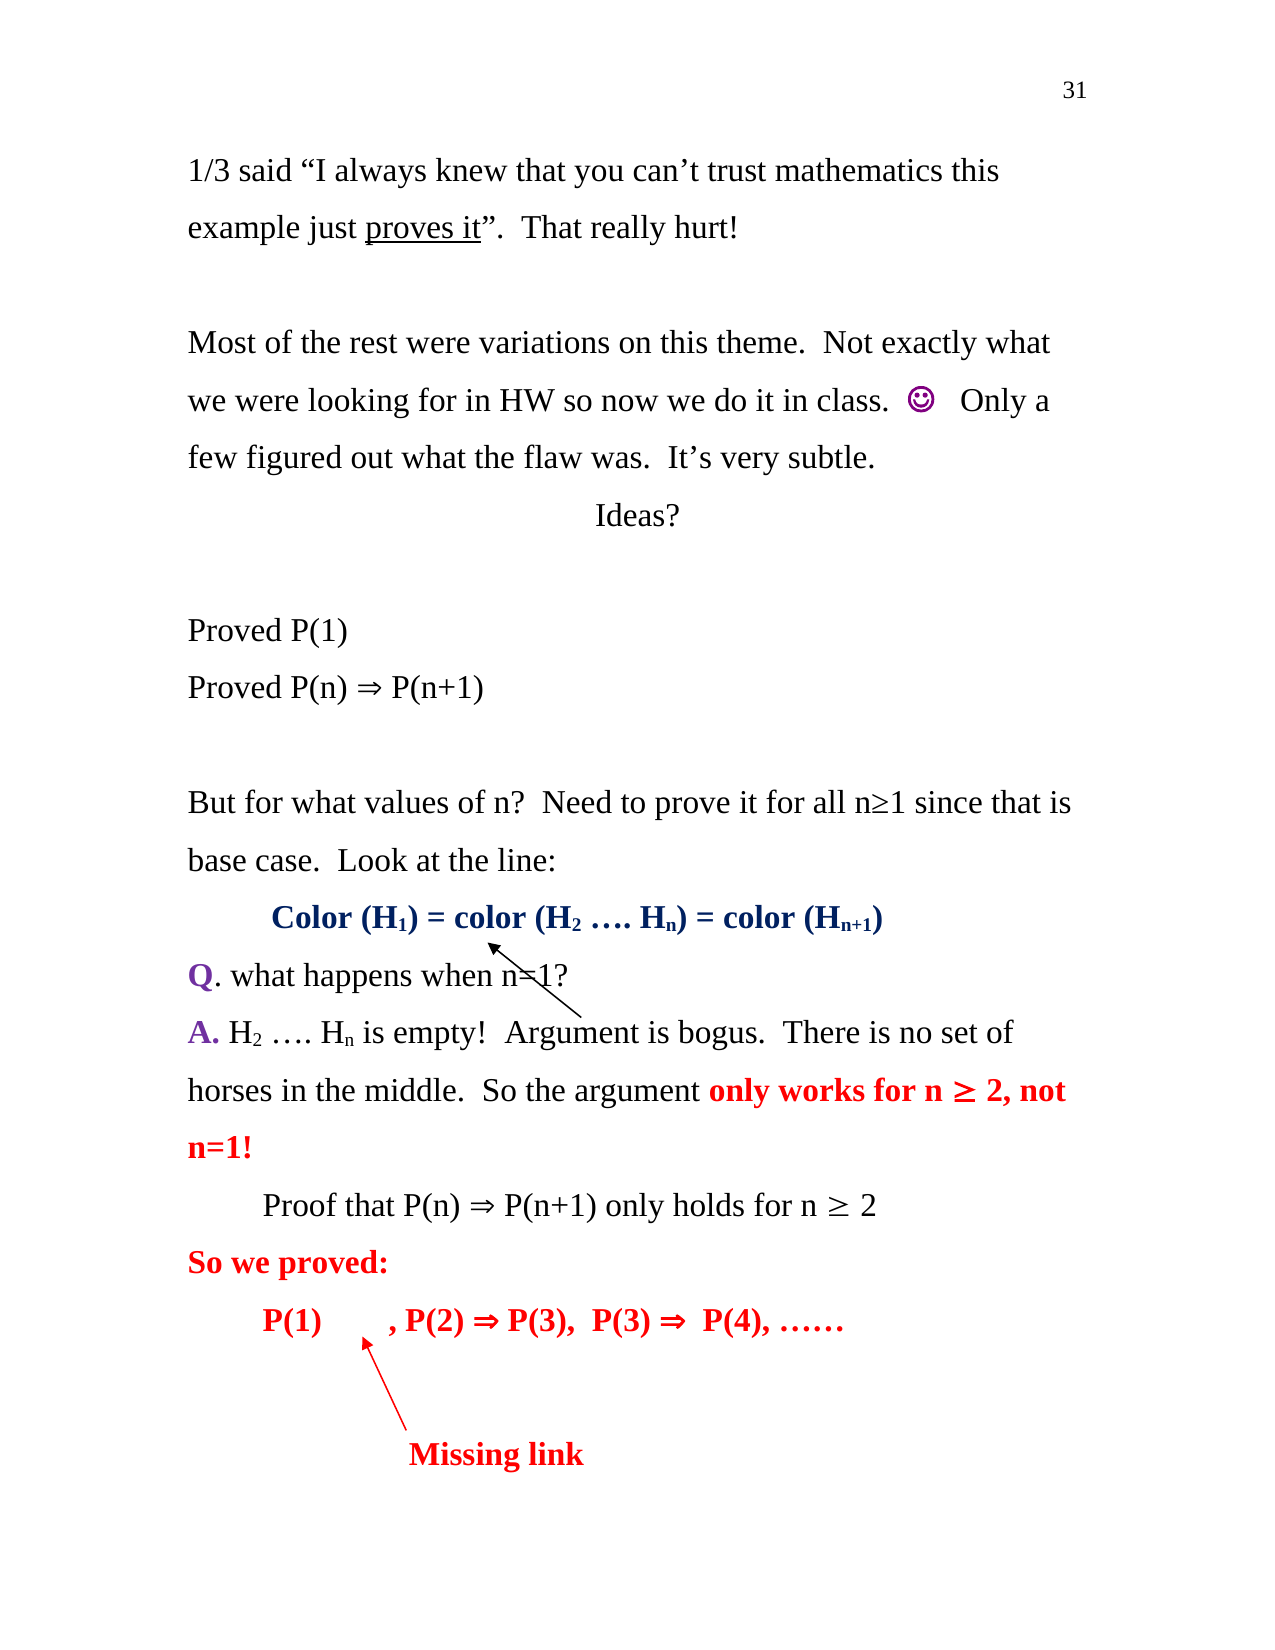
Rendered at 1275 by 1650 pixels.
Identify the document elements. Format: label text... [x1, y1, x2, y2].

text So we proved: [187, 1242, 1087, 1281]
text Proof that P(n) P(n+1) only holds for n 2 [187, 1185, 1087, 1223]
text A. H2 …. Hn is empty! Argument is bogus. There is no set of horses in the middle. So the argument only works for n 2, not n=1! [187, 1012, 1087, 1166]
text Most of the rest were variations on this theme. Not exactly what we were looking for in HW so now we do it in class. Only a few figured out what the flaw was. It’s very subtle. [187, 322, 1087, 476]
text P(1) , P(2) P(3), P(3) P(4), …… [187, 1300, 1087, 1338]
text But for what values of n? Need to prove it for all n≥1 since that is base case. Look at the line: [187, 782, 1087, 878]
text 1/3 said “I always knew that you can’t trust mathematics this example just proves it”. That really hurt! [187, 150, 1087, 246]
text Ideas? [187, 495, 1087, 533]
text Color (H1) = color (H2 …. Hn) = color (Hn+1) [187, 897, 1087, 936]
text Q. what happens when n=1? [187, 955, 548, 993]
text Proved P(n) P(n+1) [187, 667, 1087, 706]
text Q. what happens when n=1? [506, 955, 1087, 993]
text Proved P(1) [187, 610, 1087, 648]
